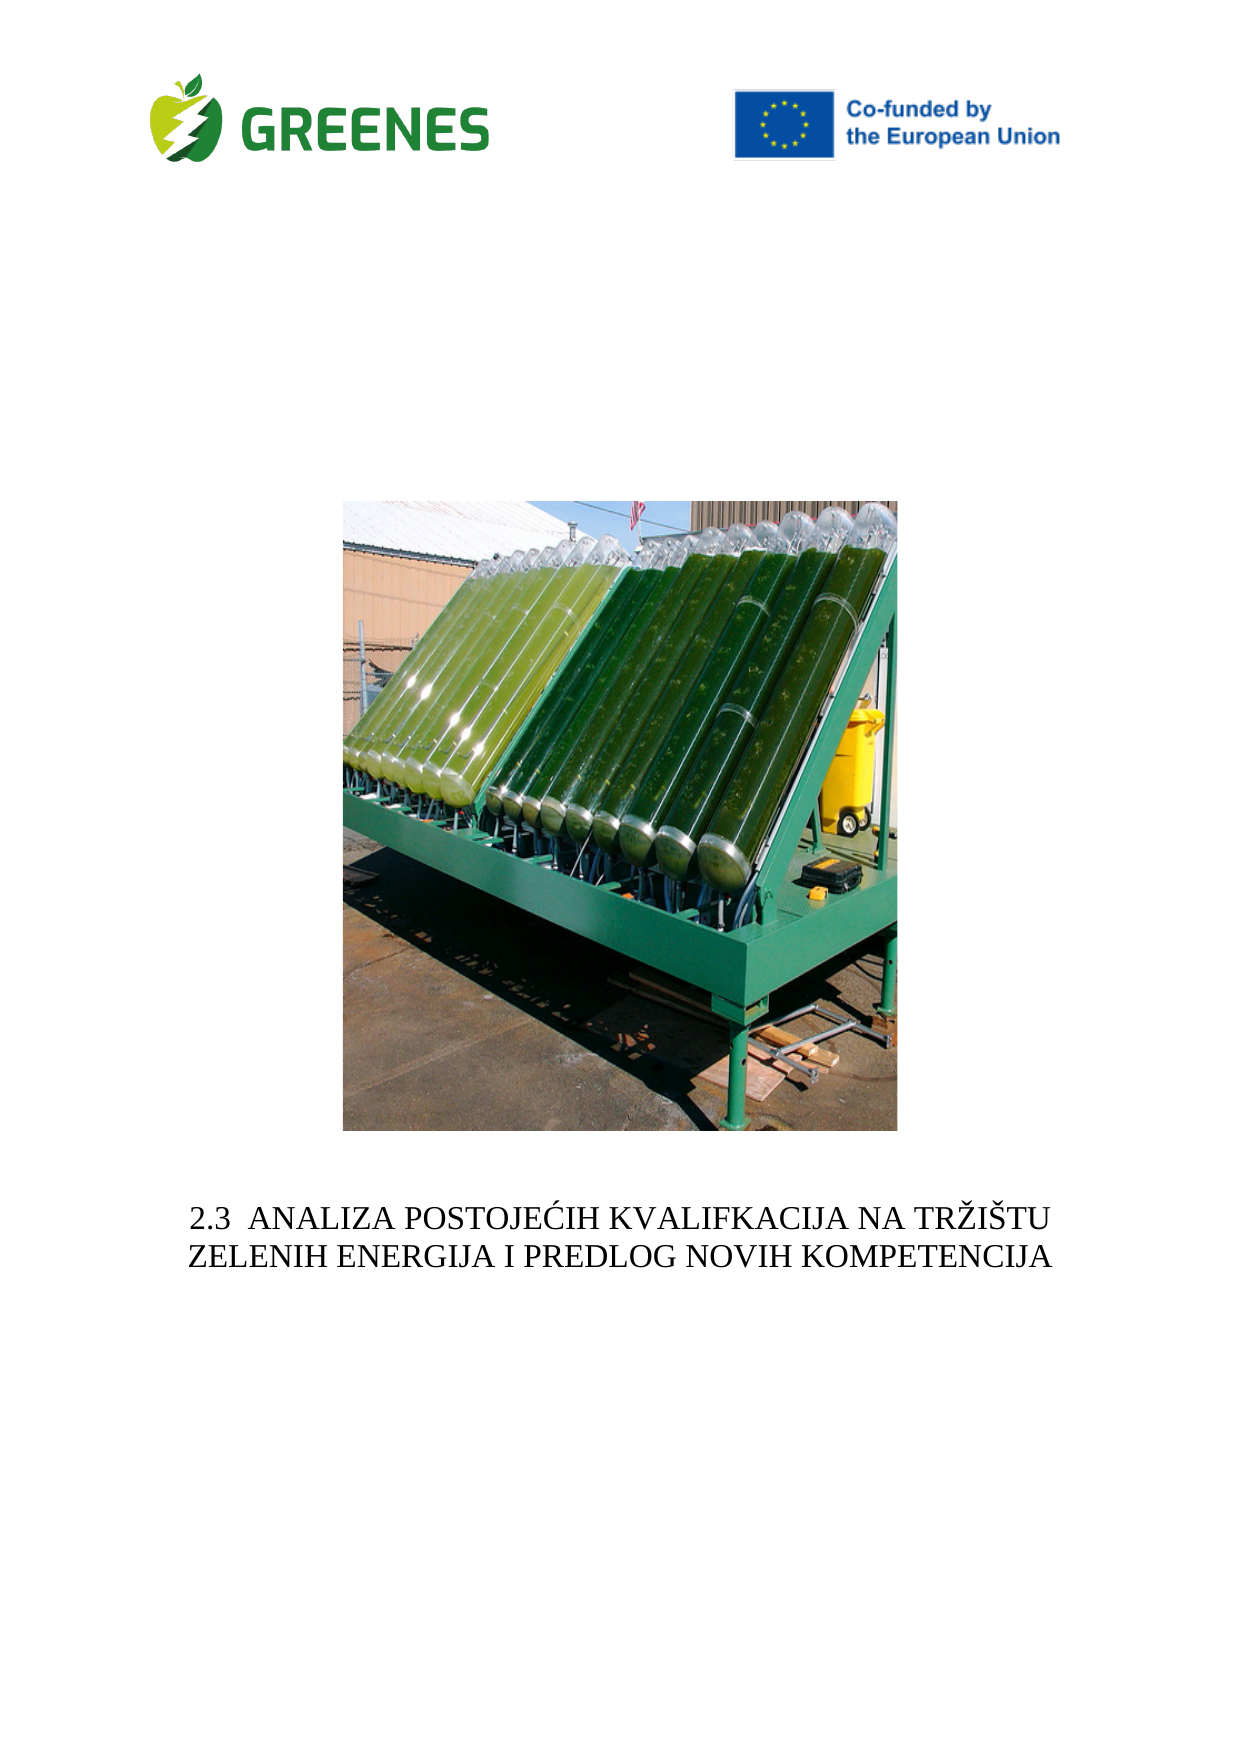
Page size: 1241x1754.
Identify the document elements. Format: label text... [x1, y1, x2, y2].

picture [731, 88, 1085, 162]
picture [342, 501, 898, 1131]
picture [150, 73, 489, 162]
subtitle 2.3 ANALIZA POSTOJEĆIH KVALIFKACIJA NA TRŽIŠTU ZELENIH ENERGIJA I PREDLOG NOVIH KOMPETENCIJA [150, 1198, 1090, 1275]
